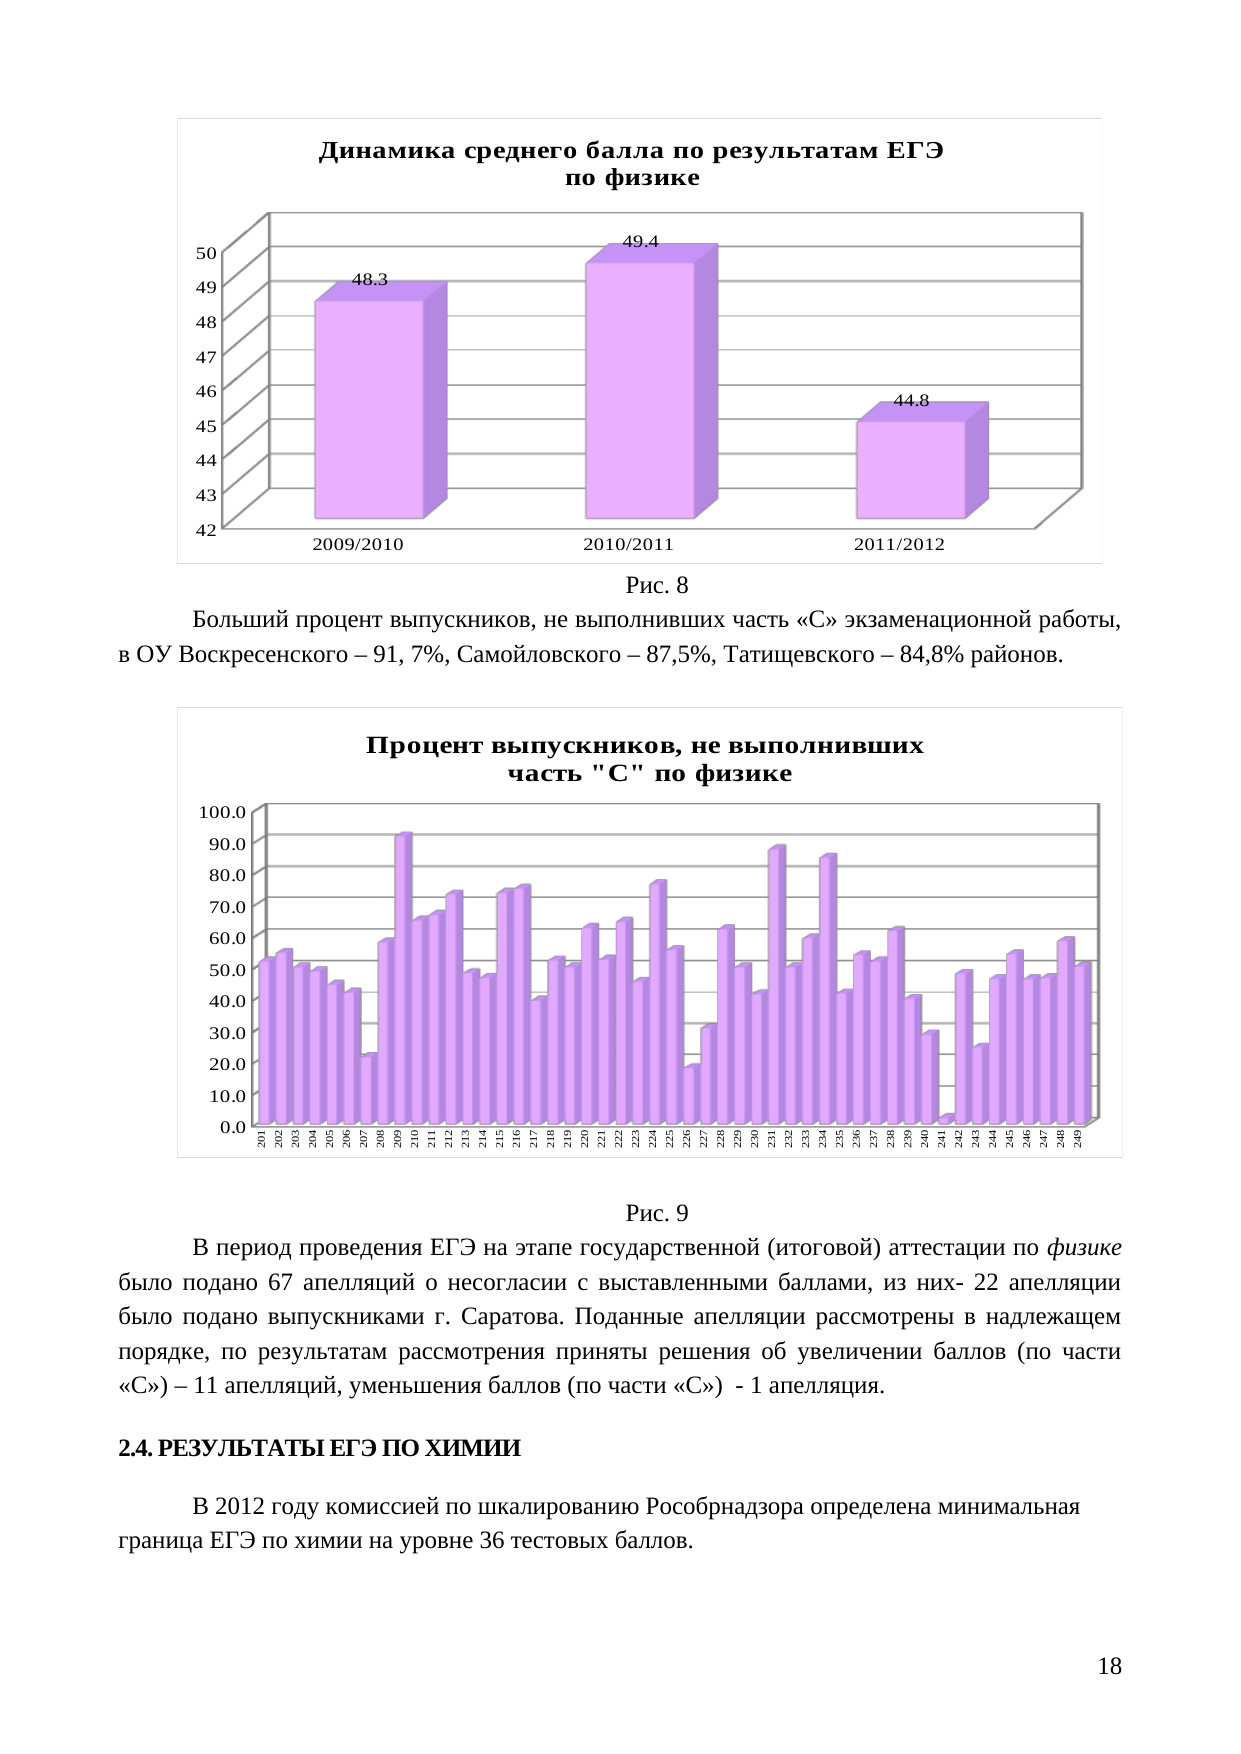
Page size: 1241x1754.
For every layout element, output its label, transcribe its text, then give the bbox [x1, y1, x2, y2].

list В период проведения ЕГЭ на этапе государственной (итоговой) аттестации по физике было подано 67 апелляций о несогласии с выставленными баллами, из них- 22 апелляции было подано выпускниками г. Саратова. Поданные апелляции рассмотрены в надлежащем порядке, по результатам рассмотрения приняты решения об увеличении баллов (по части «С») – 11 апелляций, уменьшения баллов (по части «С») - 1 апелляция. [118, 1232, 1122, 1399]
subtitle 2.4. РЕЗУЛЬТАТЫ ЕГЭ ПО ХИМИИ [118, 1433, 1122, 1462]
list Рис. 8 [118, 570, 1122, 598]
list Больший процент выпускников, не выполнивших часть «С» экзаменационной работы, в ОУ Воскресенского – 91, 7%, Самойловского – 87,5%, Татищевского – 84,8% районов. [118, 604, 1122, 667]
text В 2012 году комиссией по шкалированию Рособрнадзора определена минимальная граница ЕГЭ по химии на уровне 36 тестовых баллов. [118, 1491, 1122, 1554]
list Рис. 9 [118, 1198, 1122, 1227]
